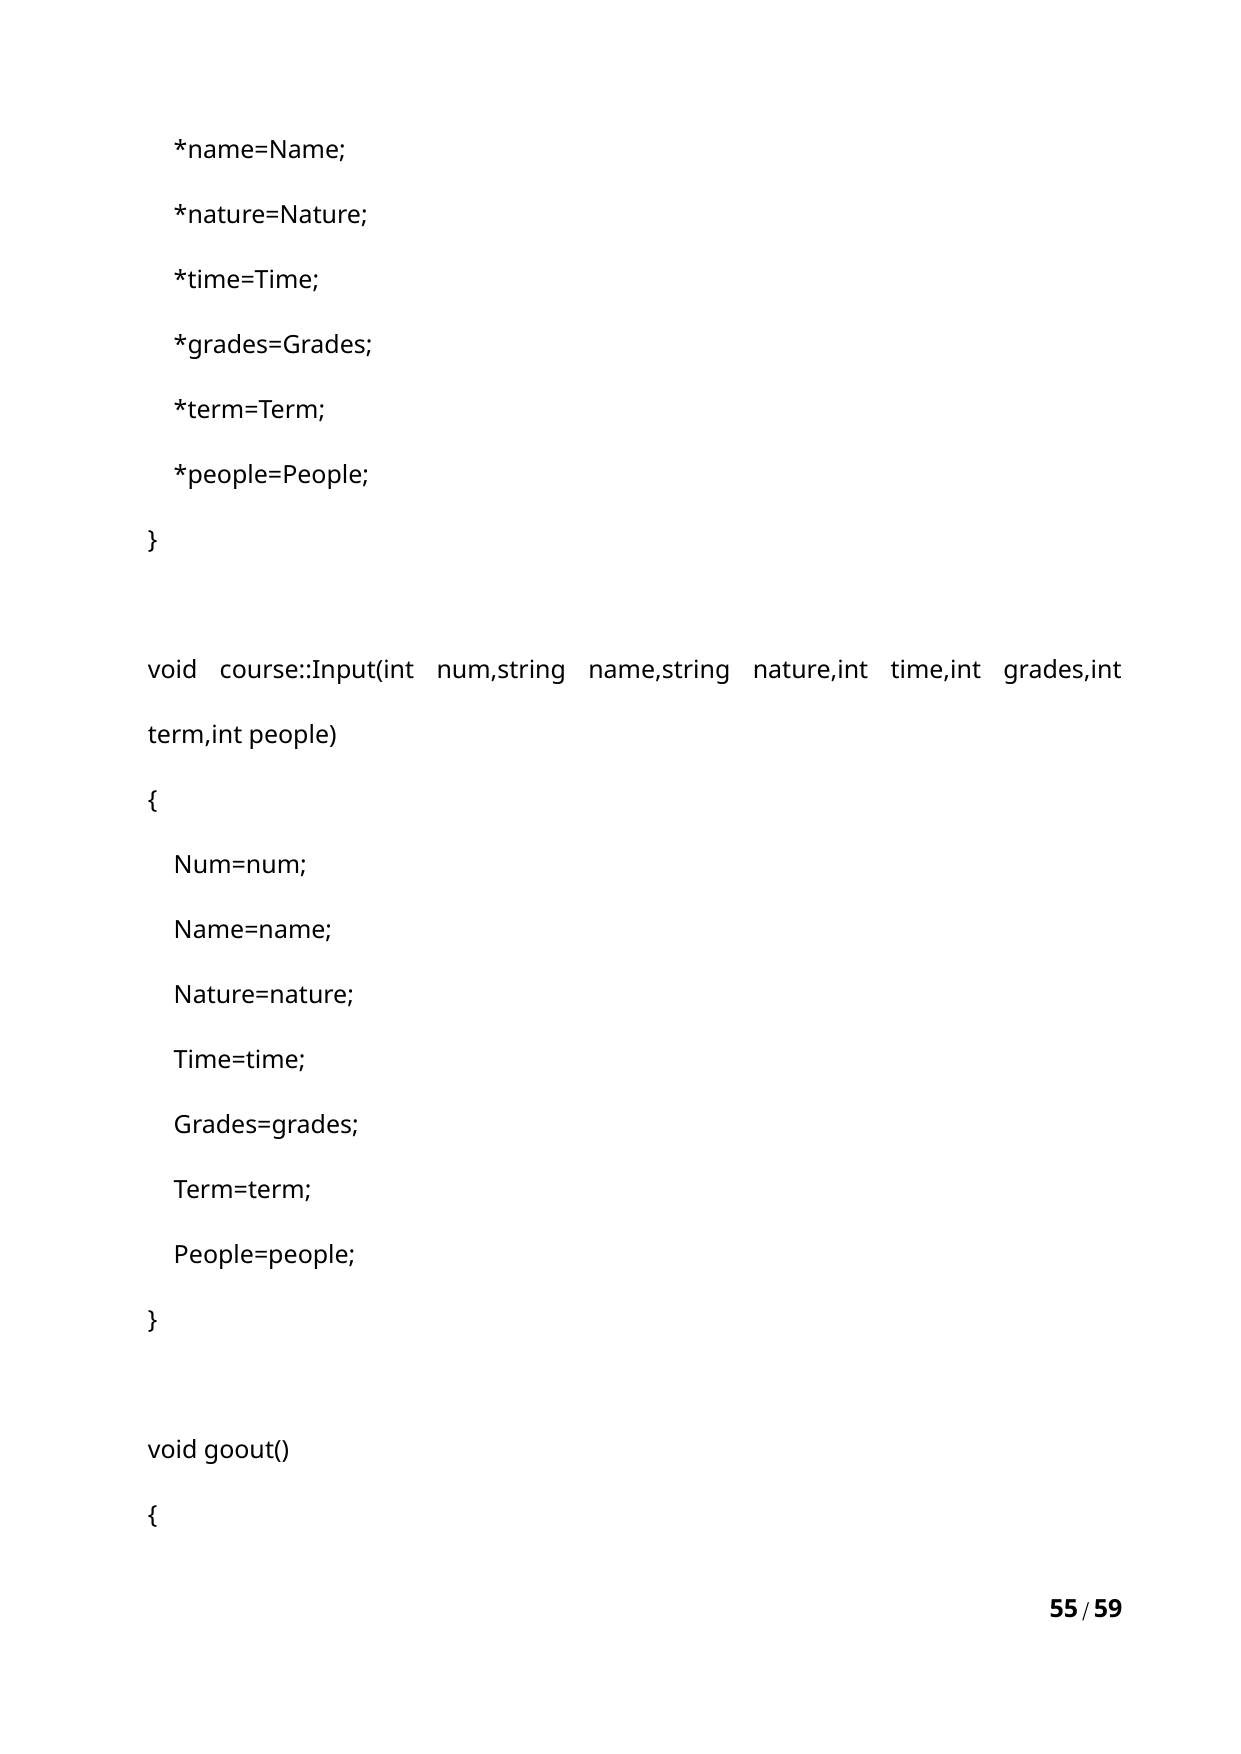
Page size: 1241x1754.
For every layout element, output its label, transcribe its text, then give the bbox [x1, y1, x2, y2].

text *time=Time; [148, 246, 1122, 311]
text *term=Term; [148, 376, 1122, 441]
text Grades=grades; [148, 1091, 1122, 1156]
text *grades=Grades; [148, 311, 1122, 376]
text } [148, 506, 1122, 571]
text *name=Name; [148, 116, 1122, 181]
text void goout() [148, 1416, 1122, 1481]
text { [148, 1481, 1122, 1546]
text } [148, 1286, 1122, 1351]
text Num=num; [148, 831, 1122, 896]
text Name=name; [148, 896, 1122, 961]
text *people=People; [148, 441, 1122, 506]
text Term=term; [148, 1156, 1122, 1221]
text { [148, 766, 1122, 831]
text Time=time; [148, 1026, 1122, 1091]
text *nature=Nature; [148, 181, 1122, 246]
text void course::Input(int num,string name,string nature,int time,int grades,int term,int people) [148, 636, 1122, 766]
text People=people; [148, 1221, 1122, 1286]
text Nature=nature; [148, 961, 1122, 1026]
